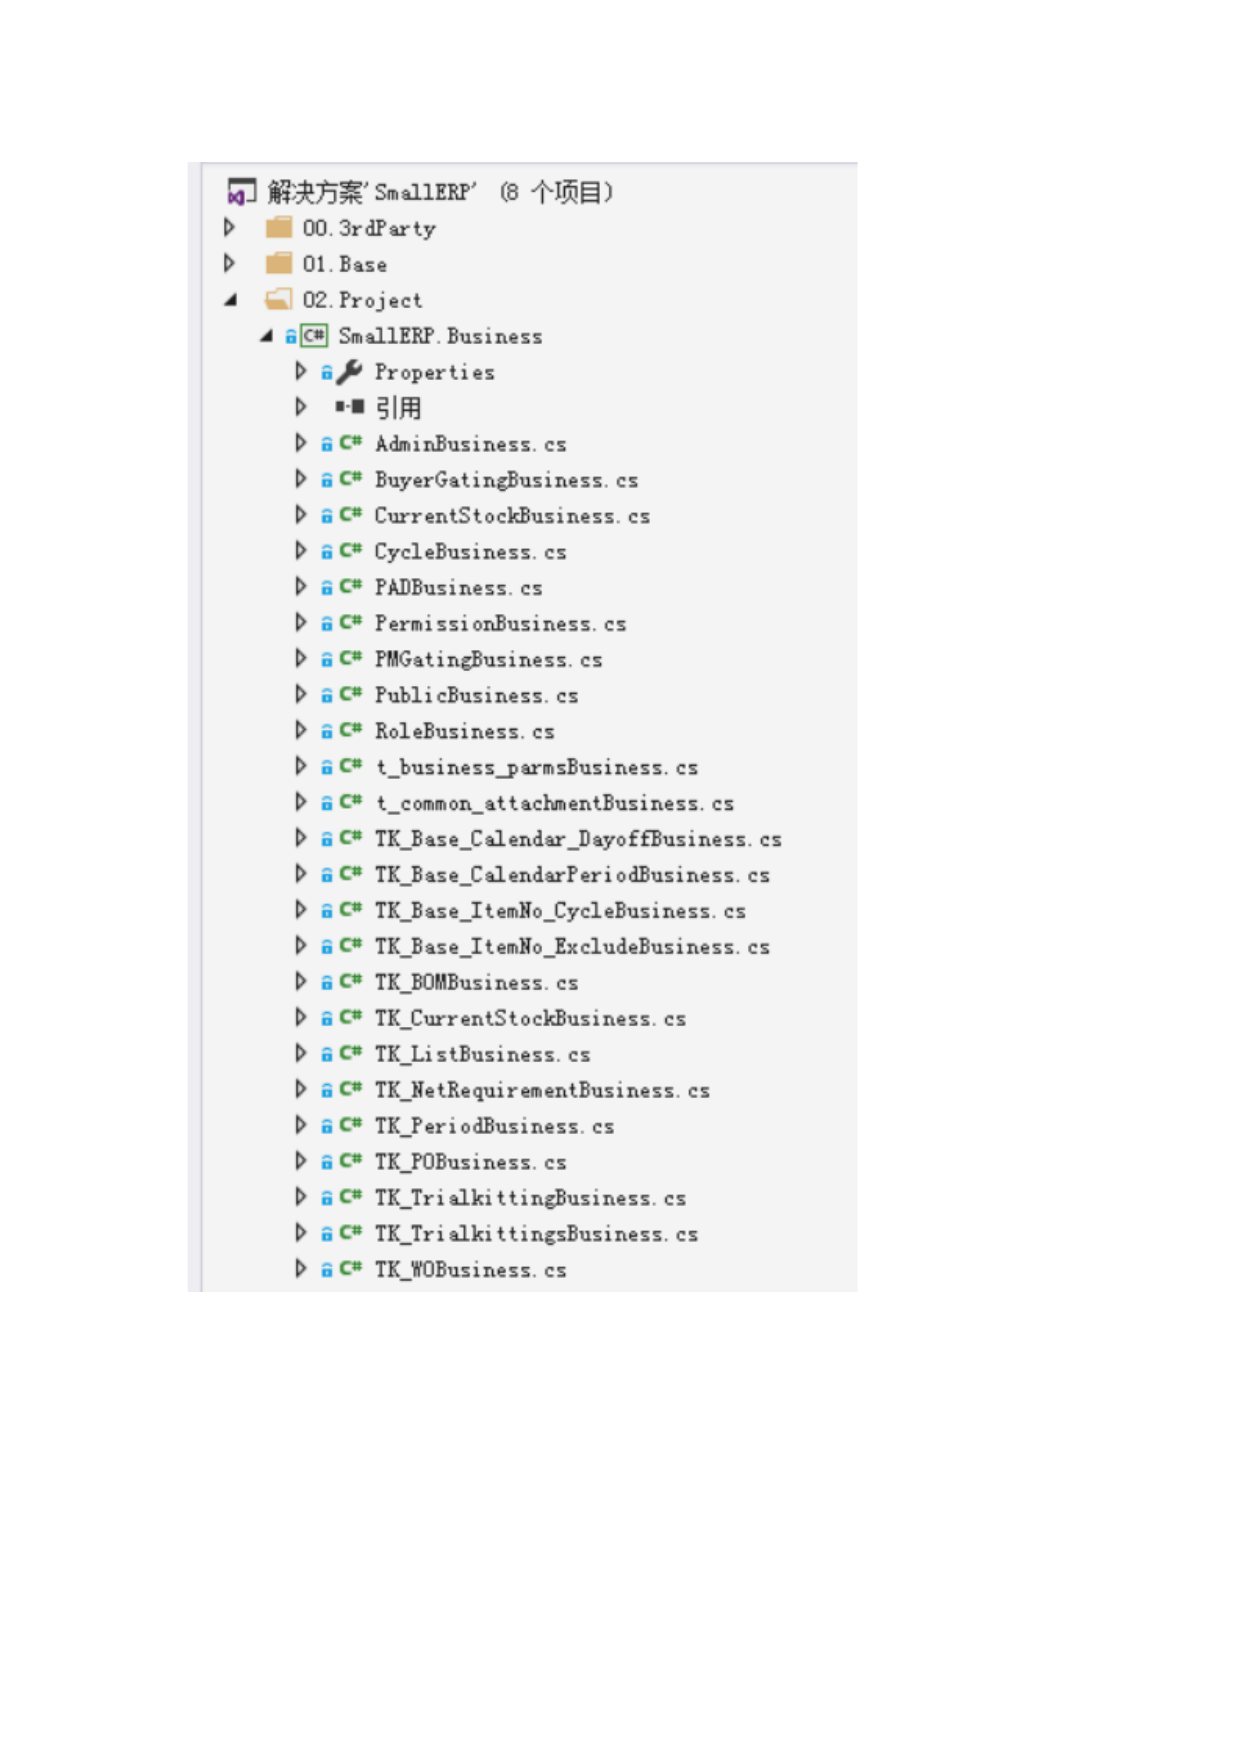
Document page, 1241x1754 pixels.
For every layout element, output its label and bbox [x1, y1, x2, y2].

picture [187, 162, 858, 1292]
